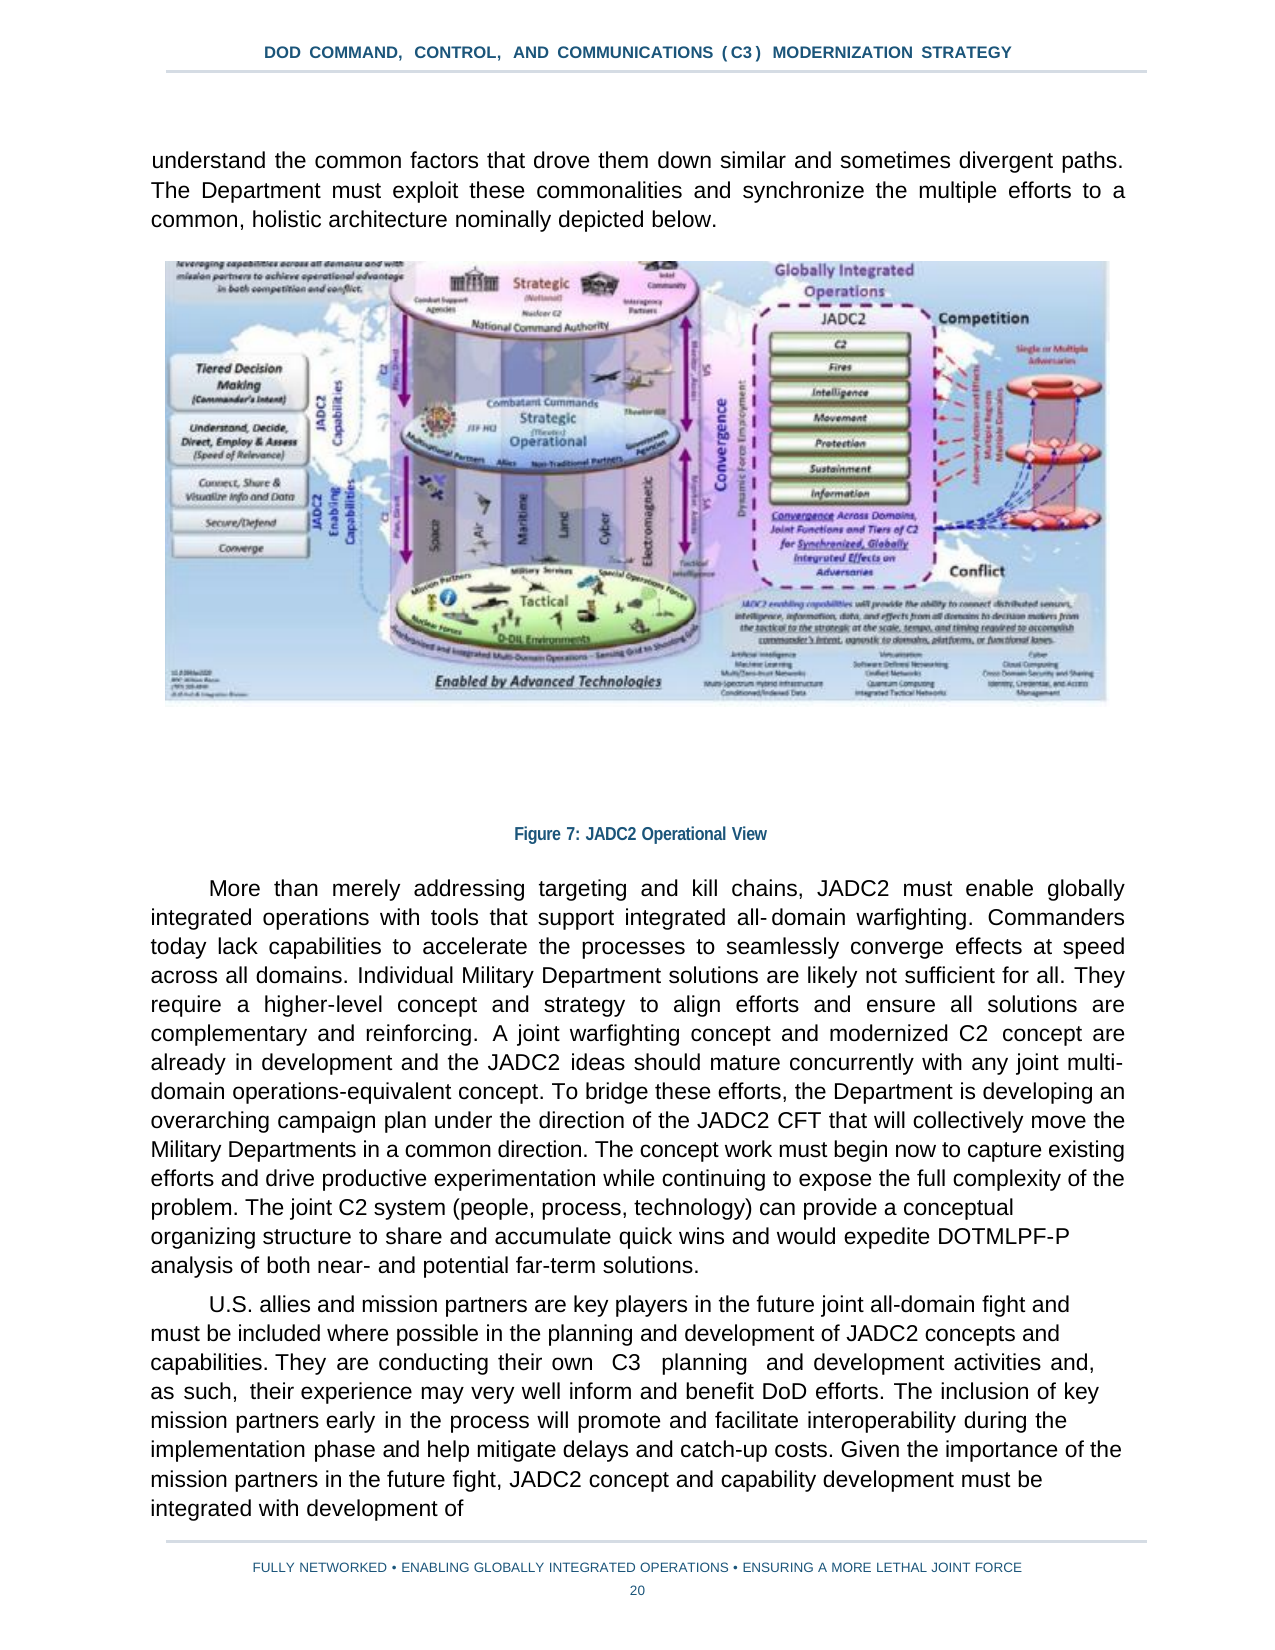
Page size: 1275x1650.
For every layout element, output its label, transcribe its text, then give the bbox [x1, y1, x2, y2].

picture [165, 261, 1110, 707]
text More than merely addressing targeting and kill chains, JADC2 must enable globally integrated operations with tools that support integrated all-domain warfighting. Commanders today lack capabilities to accelerate the processes to seamlessly converge effects at speed across all domains. Individual Military Department solutions are likely not sufficient for all. They require a higher-level concept and strategy to align efforts and ensure all solutions are complementary and reinforcing. A joint warfighting concept and modernized C2 concept are already in development and the JADC2 ideas should mature concurrently with any joint multi- domain operations-equivalent concept. To bridge these efforts, the Department is developing an overarching campaign plan under the direction of the JADC2 CFT that will collectively move the Military Departments in a common direction. The concept work must begin now to capture existing efforts and drive productive experimentation while continuing to expose the full complexity of the problem. The joint C2 system (people, process, technology) can provide a conceptual organizing structure to share and accumulate quick wins and would expedite DOTMLPF-P analysis of both near- and potential far-term solutions. [150, 875, 1125, 1278]
text Figure 7: JADC2 Operational View [514, 822, 1128, 849]
text U.S. allies and mission partners are key players in the future joint all-domain fight and must be included where possible in the planning and development of JADC2 concepts and capabilities. They are conducting their own C3 planning and development activities and, as such, their experience may very well inform and benefit DoD efforts. The inclusion of key mission partners early in the process will promote and facilitate interoperability during the implementation phase and help mitigate delays and catch-up costs. Given the importance of the mission partners in the future fight, JADC2 concept and capability development must be integrated with development of [150, 1291, 1126, 1521]
text understand the common factors that drove them down similar and sometimes divergent paths. The Department must exploit these commonalities and synchronize the multiple efforts to a common, holistic architecture nominally depicted below. [151, 147, 1125, 233]
